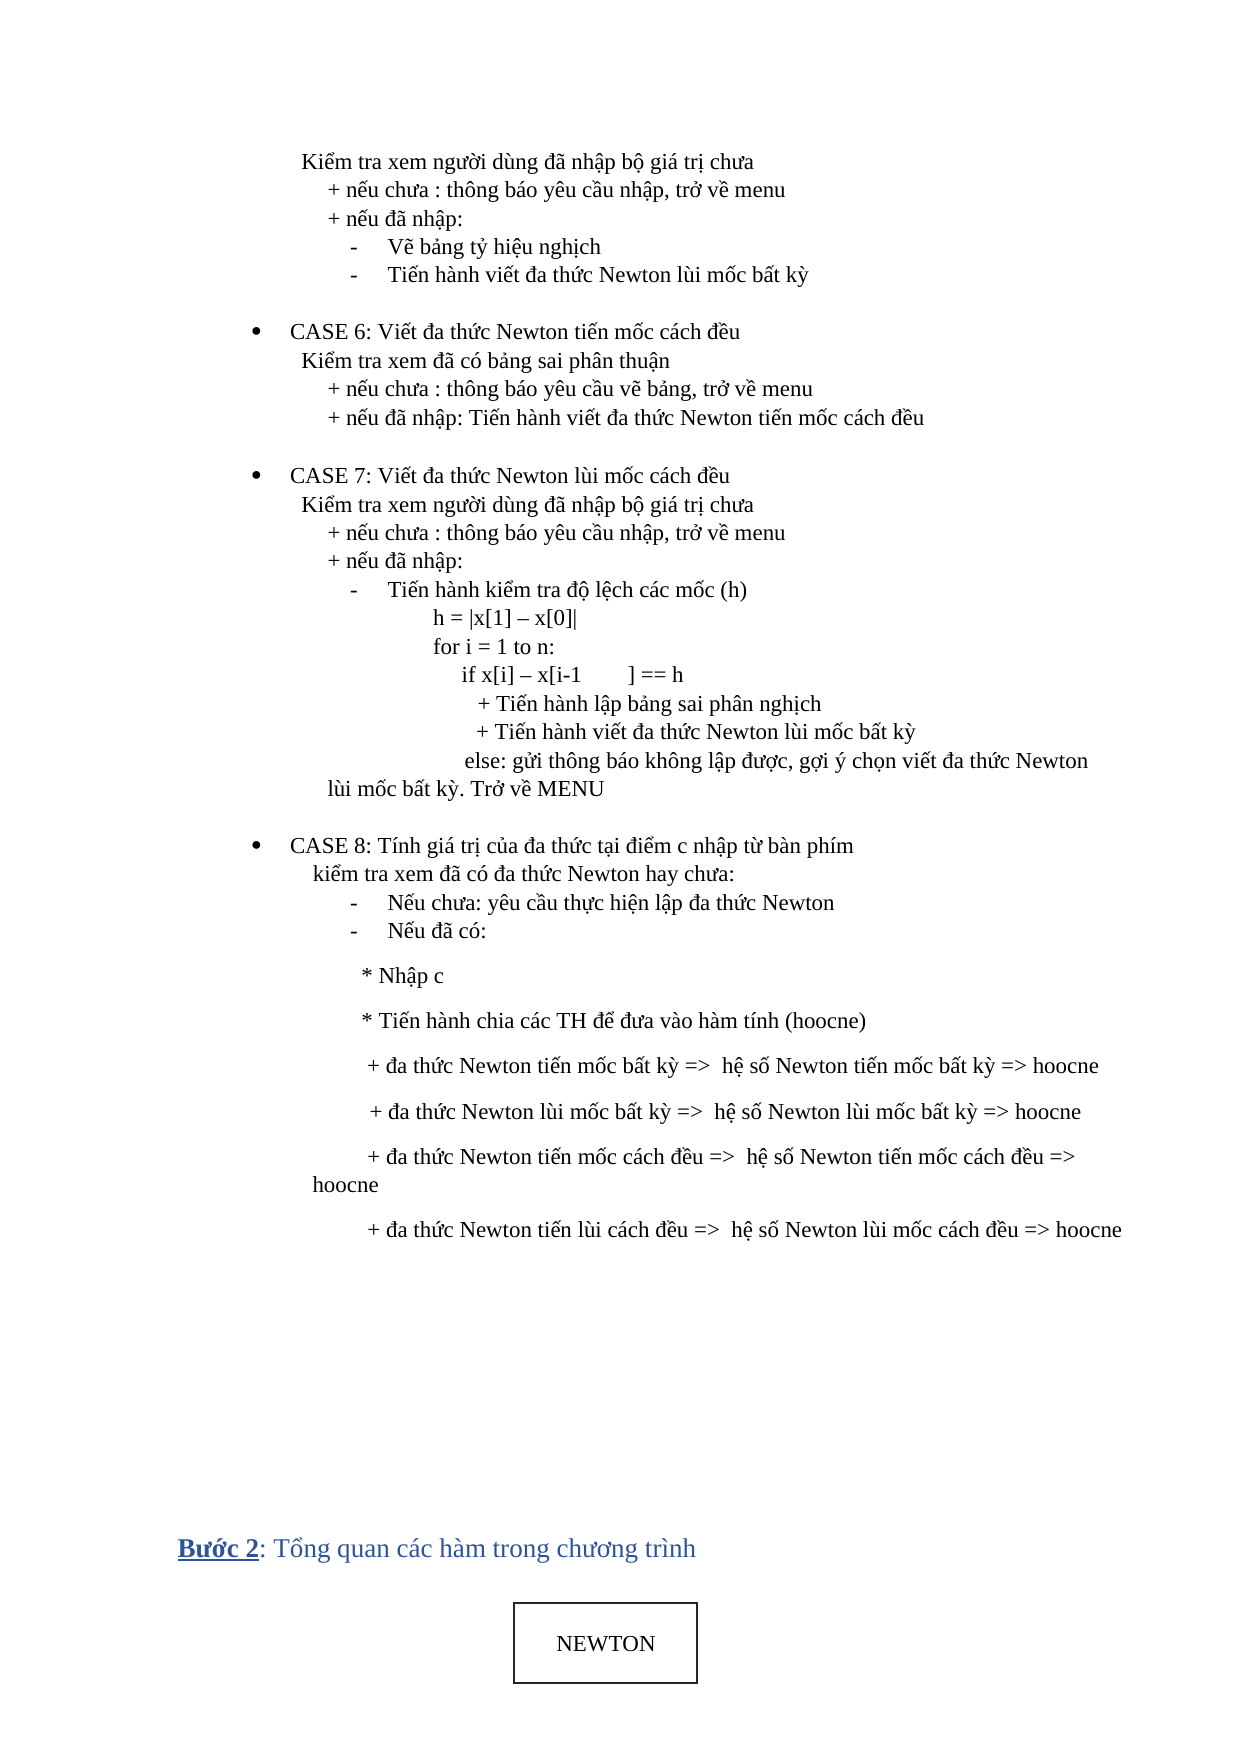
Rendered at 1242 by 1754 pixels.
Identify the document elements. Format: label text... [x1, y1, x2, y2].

list + nếu đã nhập: Tiến hành viết đa thức Newton tiến mốc cách đều [327, 404, 1123, 430]
list Kiểm tra xem người dùng đã nhập bộ giá trị chưa [290, 491, 1123, 517]
text + đa thức Newton tiến mốc bất kỳ => hệ số Newton tiến mốc bất kỳ => hoocne [350, 1053, 1123, 1079]
list Kiểm tra xem người dùng đã nhập bộ giá trị chưa [290, 148, 1123, 174]
text + đa thức Newton tiến mốc cách đều => hệ số Newton tiến mốc cách đều => hoocne [312, 1143, 1123, 1198]
list Vẽ bảng tỷ hiệu nghịch [350, 233, 1123, 259]
text + đa thức Newton lùi mốc bất kỳ => hệ số Newton lùi mốc bất kỳ => hoocne [237, 1098, 1123, 1124]
list CASE 8: Tính giá trị của đa thức tại điểm c nhập từ bàn phím [252, 832, 1123, 858]
list CASE 6: Viết đa thức Newton tiến mốc cách đều [252, 318, 1123, 345]
list h = |x[1] – x[0]| [387, 604, 1123, 631]
list Tiến hành kiểm tra độ lệch các mốc (h) [350, 576, 1123, 602]
list + nếu chưa : thông báo yêu cầu vẽ bảng, trở về menu [327, 375, 1123, 402]
list else: gửi thông báo không lập được, gợi ý chọn viết đa thức Newton lùi mốc bất kỳ. Trở về MENU [327, 747, 1123, 801]
text * Nhập c [350, 962, 1123, 989]
list + nếu chưa : thông báo yêu cầu nhập, trở về menu [327, 519, 1123, 546]
list for i = 1 to n: [387, 633, 1123, 659]
list + nếu chưa : thông báo yêu cầu nhập, trở về menu [327, 176, 1123, 202]
list if x[i] – x[i-1 ] == h [387, 661, 1123, 688]
list CASE 7: Viết đa thức Newton lùi mốc cách đều [252, 462, 1123, 489]
list Kiểm tra xem đã có bảng sai phân thuận [290, 347, 1123, 373]
text * Tiến hành chia các TH để đưa vào hàm tính (hoocne) [350, 1007, 1123, 1034]
list + Tiến hành viết đa thức Newton lùi mốc bất kỳ [327, 718, 1123, 744]
list + Tiến hành lập bảng sai phân nghịch [387, 690, 1123, 716]
list Nếu đã có: [350, 917, 1123, 944]
list kiểm tra xem đã có đa thức Newton hay chưa: [290, 860, 1123, 887]
list + nếu đã nhập: [327, 548, 1123, 574]
list Tiến hành viết đa thức Newton lùi mốc bất kỳ [350, 261, 1123, 288]
text + đa thức Newton tiến lùi cách đều => hệ số Newton lùi mốc cách đều => hoocne [312, 1216, 1123, 1243]
list + nếu đã nhập: [327, 204, 1123, 231]
list Nếu chưa: yêu cầu thực hiện lập đa thức Newton [350, 889, 1123, 915]
subtitle Bước 2: Tổng quan các hàm trong chương trình [177, 1532, 1123, 1563]
